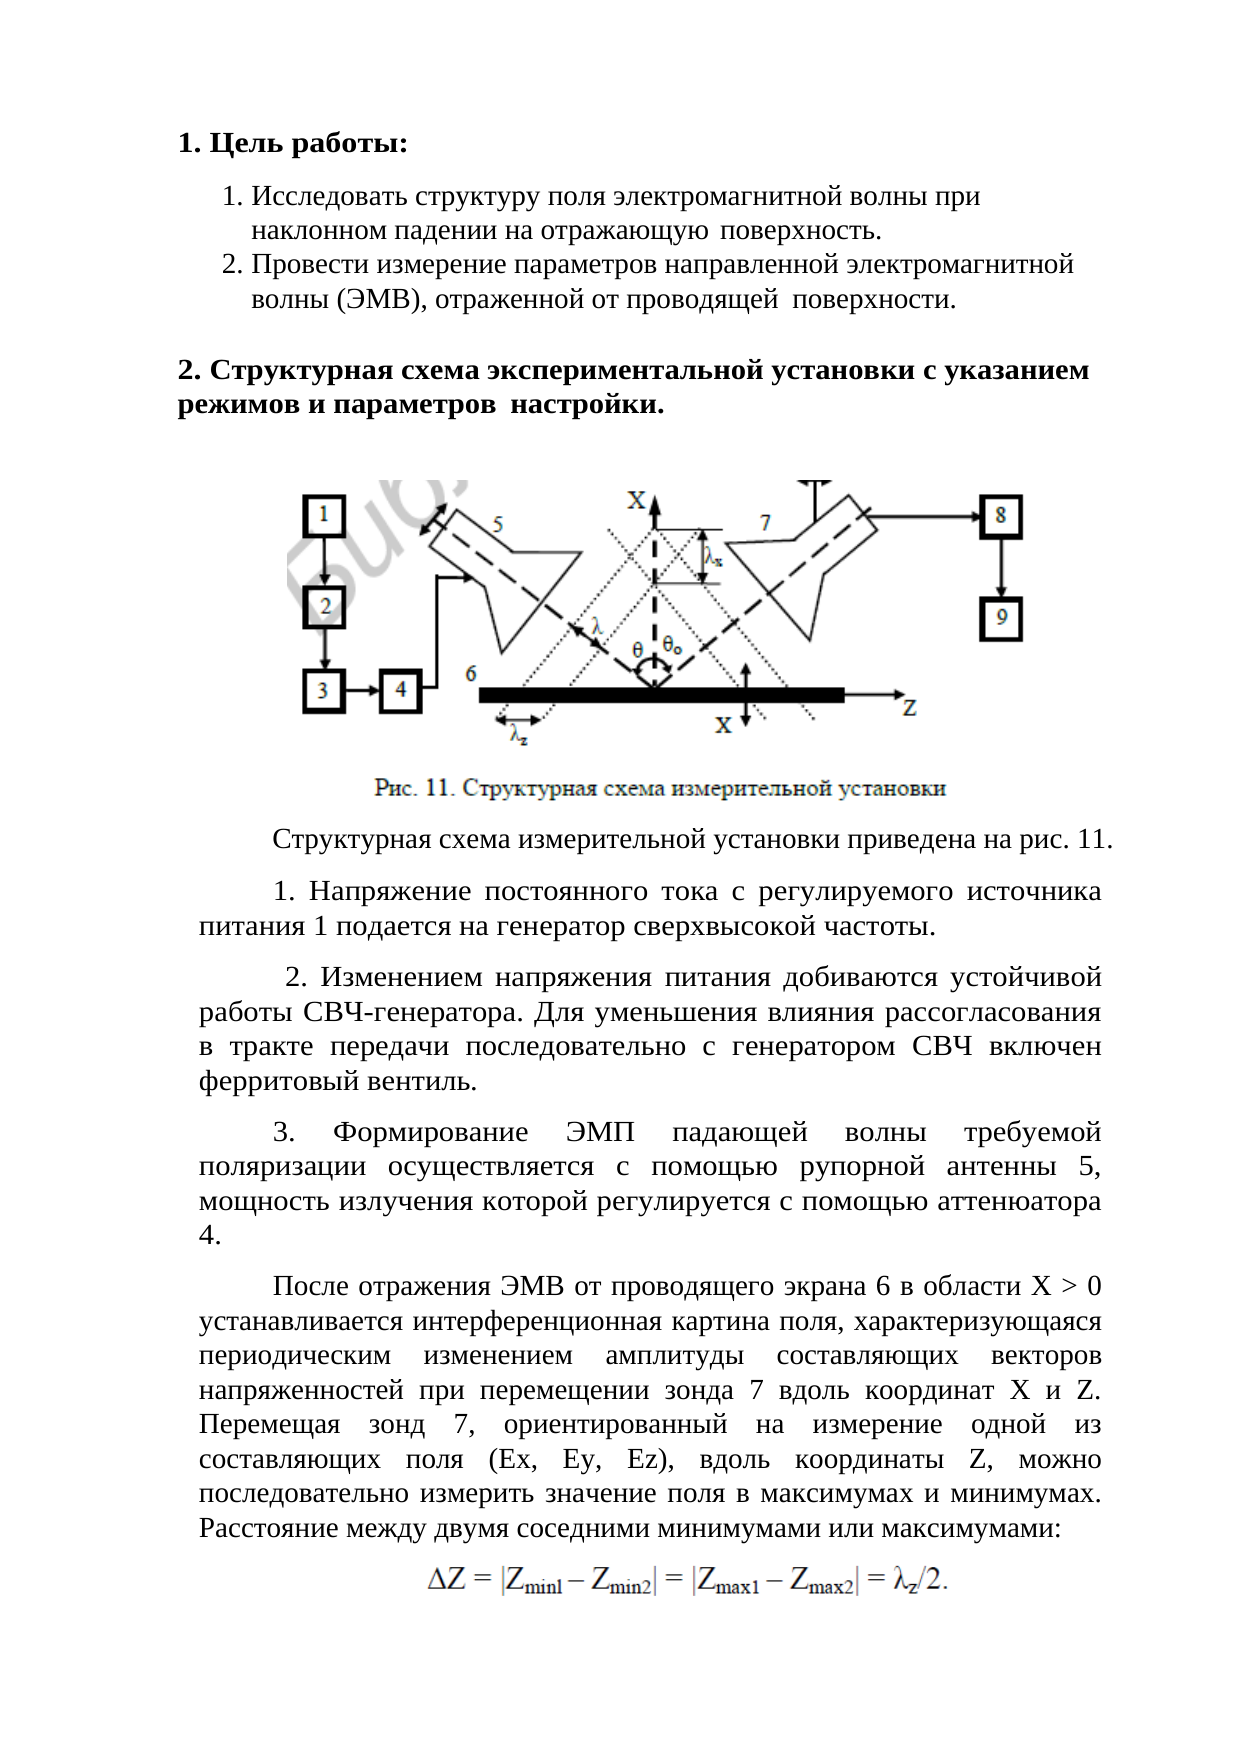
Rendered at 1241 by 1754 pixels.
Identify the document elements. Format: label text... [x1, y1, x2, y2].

picture [287, 480, 1042, 821]
text После отражения ЭМВ от проводящего экрана 6 в области Х > 0 устанавливается интерференционная картина поля, характеризующаяся периодическим изменением амплитуды составляющих векторов напряженностей при перемещении зонда 7 вдоль координат Х и Z. Перемещая зонд 7, ориентированный на измерение одной из составляющих поля (Ex, Еy, Ez), вдоль координаты Z, можно последовательно измерить значение поля в максимумах и минимумах. Расстояние между двумя соседними минимумами или максимумами: [199, 1268, 1102, 1543]
list 2. Структурная схема экспериментальной установки с указанием режимов и параметров настройки. [177, 352, 1102, 419]
list Провести измерение параметров направленной электромагнитной волны (ЭМВ), отраженной от проводящей поверхности. [222, 247, 1104, 315]
text 1. Напряжение постоянного тока с регулируемого источника питания 1 подается на генератор сверхвысокой частоты. [199, 873, 1102, 942]
text 1. Цель работы: [177, 125, 1152, 159]
text 3. Формирование ЭМП падающей волны требуемой поляризации осуществляется с помощью рупорной антенны 5, мощность излучения которой регулируется с помощью аттенюатора 4. [199, 1114, 1102, 1251]
text 2. Изменением напряжения питания добиваются устойчивой работы СВЧ-генератора. Для уменьшения влияния рассогласования в тракте передачи последовательно с генератором СВЧ включен ферритовый вентиль. [199, 959, 1102, 1096]
text Структурная схема измерительной установки приведена на рис. 11. [272, 821, 1152, 854]
list Исследовать структуру поля электромагнитной волны при наклонном падении на отражающую поверхность. [222, 178, 1101, 246]
picture [421, 1560, 954, 1602]
